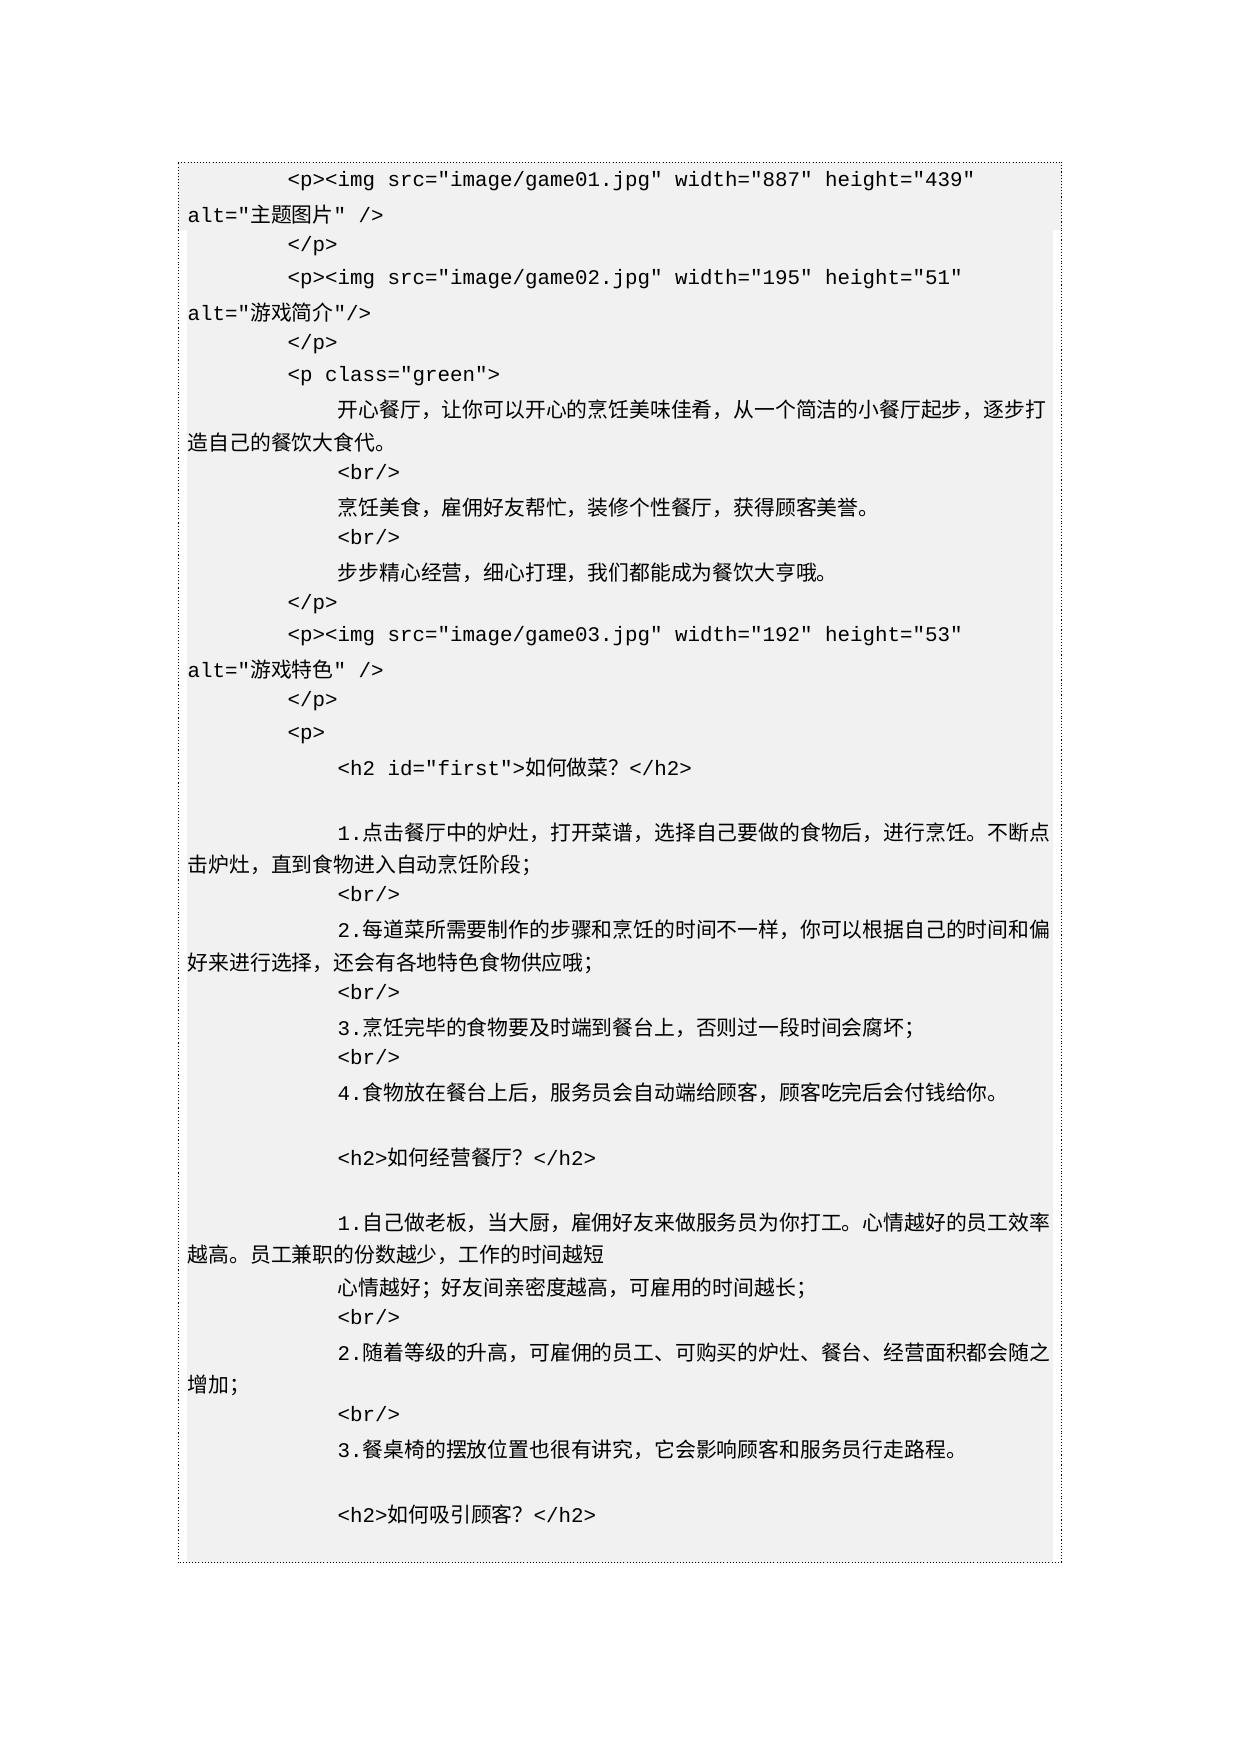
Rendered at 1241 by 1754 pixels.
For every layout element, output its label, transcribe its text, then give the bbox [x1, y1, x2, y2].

text <p><img src="image/game01.jpg" width="887" height="439" alt="主题图片" /> [178, 162, 1062, 230]
text <p class="green"> [187, 360, 1053, 393]
text <br/> [187, 1303, 1053, 1335]
text <p> [187, 718, 1053, 750]
text 2.每道菜所需要制作的步骤和烹饪的时间不一样，你可以根据自己的时间和偏好来进行选择，还会有各地特色食物供应哦； [187, 913, 1053, 978]
text <br/> [187, 978, 1053, 1010]
text 1.自己做老板，当大厨，雇佣好友来做服务员为你打工。心情越好的员工效率越高。员工兼职的份数越少，工作的时间越短 [187, 1205, 1053, 1270]
text 1.点击餐厅中的炉灶，打开菜谱，选择自己要做的食物后，进行烹饪。不断点击炉灶，直到食物进入自动烹饪阶段； [187, 815, 1053, 880]
text </p> [187, 328, 1053, 360]
text </p> [187, 230, 1053, 263]
text <p><img src="image/game03.jpg" width="192" height="53" alt="游戏特色" /> [187, 620, 1053, 685]
text <br/> [187, 1400, 1053, 1433]
text 开心餐厅，让你可以开心的烹饪美味佳肴，从一个简洁的小餐厅起步，逐步打造自己的餐饮大食代。 [187, 393, 1053, 458]
text <h2 id="first">如何做菜？</h2> [187, 750, 1053, 783]
text <br/> [187, 523, 1053, 555]
text <h2>如何经营餐厅？</h2> [187, 1140, 1053, 1173]
text 2.随着等级的升高，可雇佣的员工、可购买的炉灶、餐台、经营面积都会随之增加； [187, 1335, 1053, 1400]
text </p> [187, 685, 1053, 718]
text <br/> [187, 880, 1053, 913]
text 3.餐桌椅的摆放位置也很有讲究，它会影响顾客和服务员行走路程。 [187, 1433, 1053, 1465]
text 4.食物放在餐台上后，服务员会自动端给顾客，顾客吃完后会付钱给你。 [187, 1075, 1053, 1108]
text 步步精心经营，细心打理，我们都能成为餐饮大亨哦。 [187, 555, 1053, 588]
text 烹饪美食，雇佣好友帮忙，装修个性餐厅，获得顾客美誉。 [187, 490, 1053, 523]
text <br/> [187, 458, 1053, 490]
text 心情越好；好友间亲密度越高，可雇用的时间越长； [187, 1270, 1053, 1303]
text <h2>如何吸引顾客？</h2> [187, 1498, 1053, 1530]
text <p><img src="image/game02.jpg" width="195" height="51" alt="游戏简介"/> [187, 263, 1053, 328]
text 3.烹饪完毕的食物要及时端到餐台上，否则过一段时间会腐坏； [187, 1010, 1053, 1043]
text </p> [187, 588, 1053, 620]
text <br/> [187, 1043, 1053, 1075]
